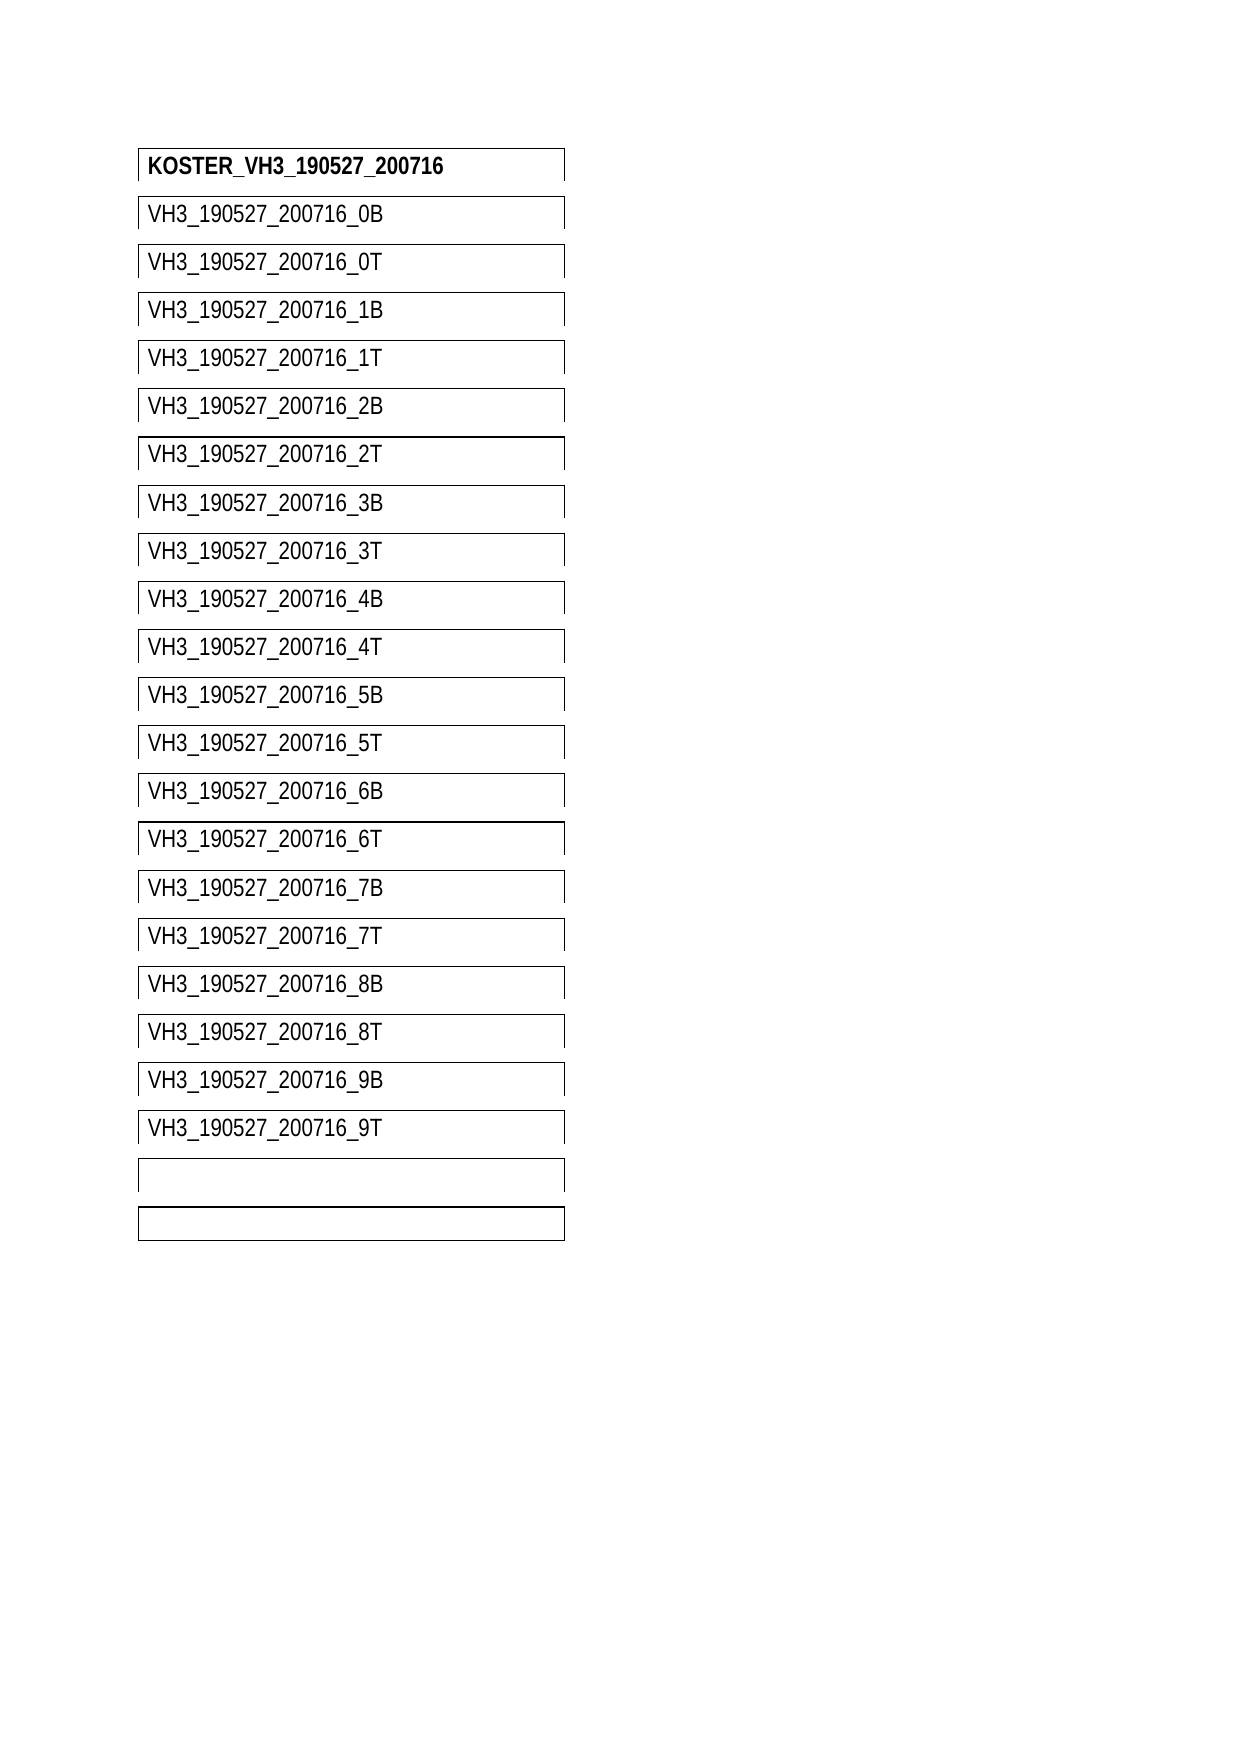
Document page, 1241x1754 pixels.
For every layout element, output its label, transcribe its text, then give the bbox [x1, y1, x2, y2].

text VH3_190527_200716_6T [139, 823, 564, 855]
text VH3_190527_200716_4T [139, 630, 564, 663]
text VH3_190527_200716_6B [139, 774, 564, 807]
text VH3_190527_200716_2T [139, 438, 564, 470]
text VH3_190527_200716_1T [139, 341, 564, 374]
text KOSTER_VH3_190527_200716 [139, 149, 564, 181]
text VH3_190527_200716_0T [139, 245, 564, 278]
text VH3_190527_200716_9T [139, 1111, 564, 1144]
text VH3_190527_200716_5B [139, 678, 564, 711]
text VH3_190527_200716_1B [139, 293, 564, 326]
text VH3_190527_200716_7B [139, 871, 564, 903]
text VH3_190527_200716_3B [139, 486, 564, 518]
text VH3_190527_200716_5T [139, 726, 564, 759]
text VH3_190527_200716_3T [139, 534, 564, 566]
text VH3_190527_200716_0B [139, 197, 564, 229]
text VH3_190527_200716_9B [139, 1063, 564, 1096]
text VH3_190527_200716_8T [139, 1015, 564, 1048]
text VH3_190527_200716_7T [139, 919, 564, 951]
text VH3_190527_200716_2B [139, 389, 564, 422]
text VH3_190527_200716_4B [139, 582, 564, 614]
text VH3_190527_200716_8B [139, 967, 564, 999]
